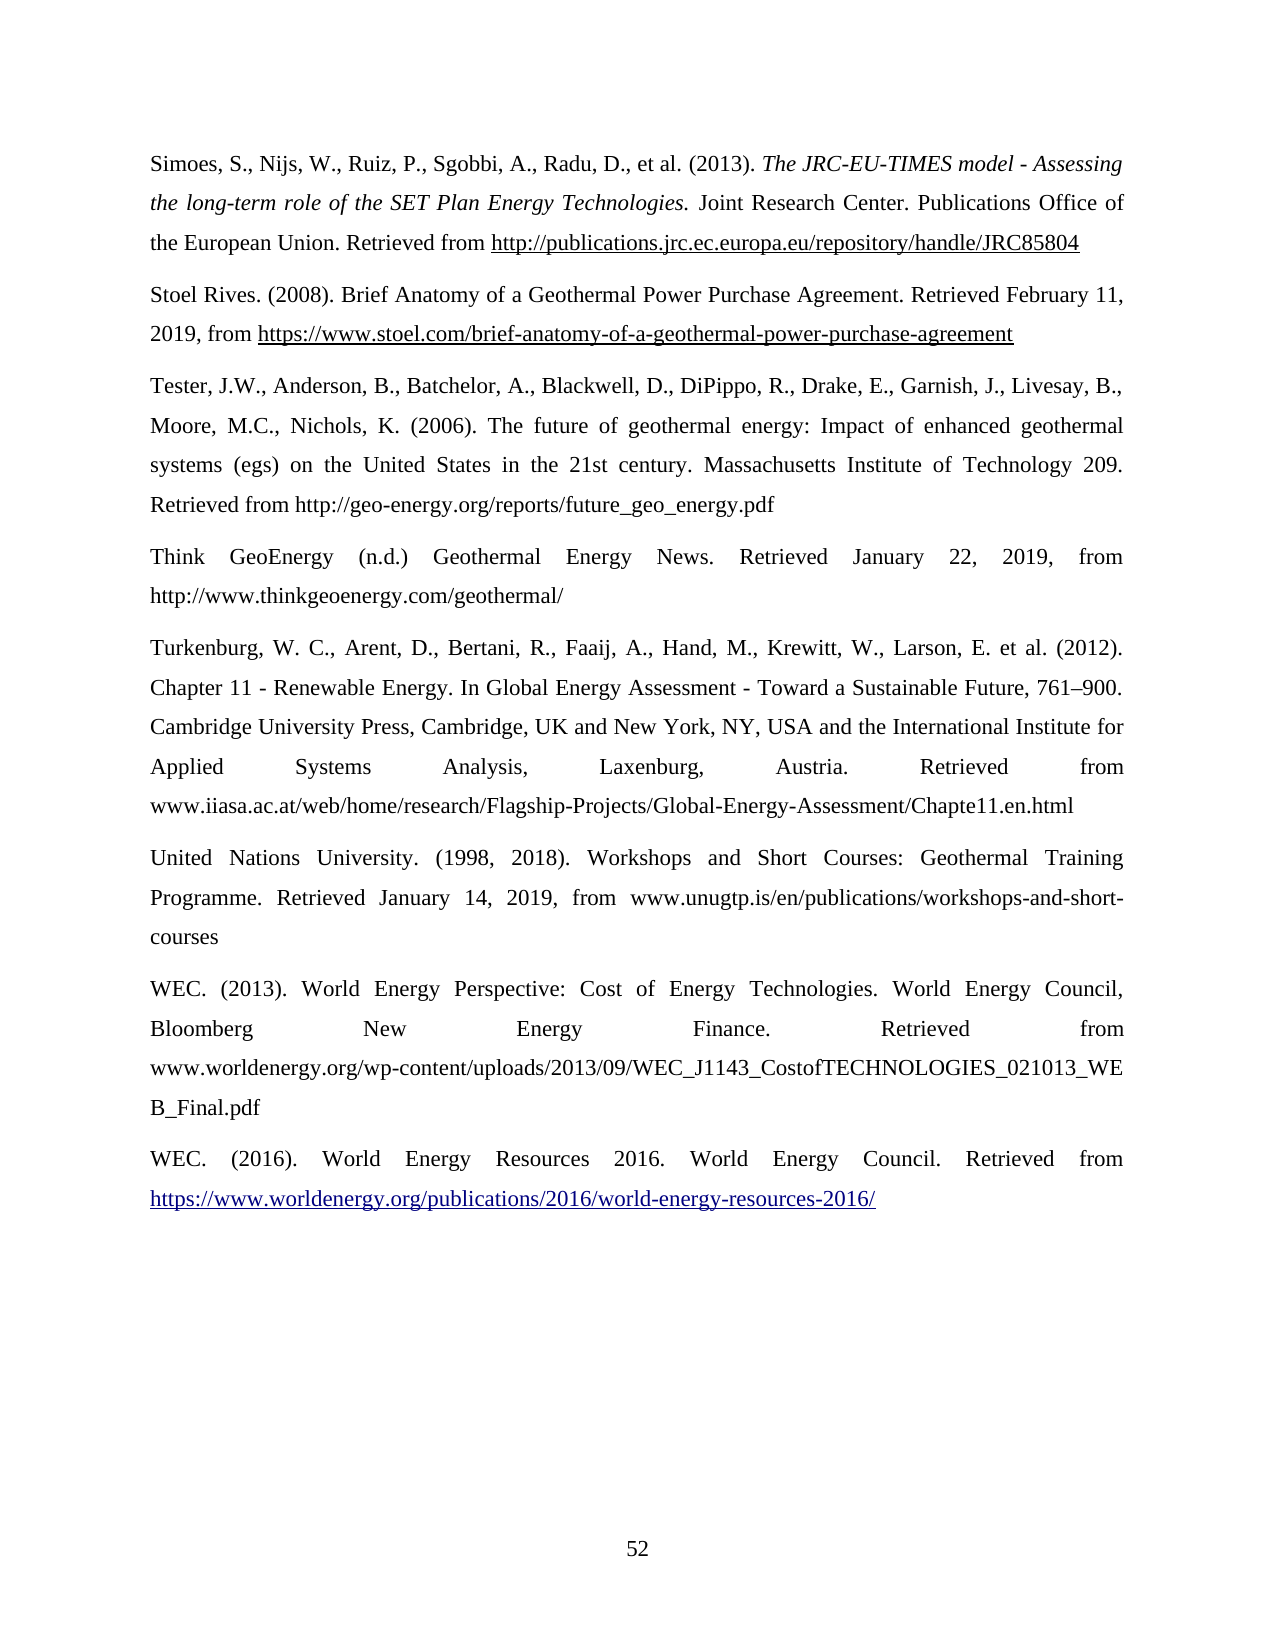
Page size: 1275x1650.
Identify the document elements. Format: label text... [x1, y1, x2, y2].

text Tester, J.W., Anderson, B., Batchelor, A., Blackwell, D., DiPippo, R., Drake, E., Garnish, J., Livesay, B., Moore, M.C., Nichols, K. (2006). The future of geothermal energy: Impact of enhanced geothermal systems (egs) on the United States in the 21st century. Massachusetts Institute of Technology 209. Retrieved from http://geo-energy.org/reports/future_geo_energy.pdf [150, 372, 1125, 517]
text WEC. (2013). World Energy Perspective: Cost of Energy Technologies. World Energy Council, Bloomberg New Energy Finance. Retrieved from www.worldenergy.org/wp-content/uploads/2013/09/WEC_J1143_CostofTECHNOLOGIES_021013_WEB_Final.pdf [150, 975, 1125, 1120]
text WEC. (2016). World Energy Resources 2016. World Energy Council. Retrieved from https://www.worldenergy.org/publications/2016/world-energy-resources-2016/ [150, 1146, 1125, 1211]
text Simoes, S., Nijs, W., Ruiz, P., Sgobbi, A., Radu, D., et al. (2013). The JRC-EU-TIMES model - Assessing the long-term role of the SET Plan Energy Technologies. Joint Research Center. Publications Office of the European Union. Retrieved from http://publications.jrc.ec.europa.eu/repository/handle/JRC85804 [150, 150, 1125, 255]
text Think GeoEnergy (n.d.) Geothermal Energy News. Retrieved January 22, 2019, from http://www.thinkgeoenergy.com/geothermal/ [150, 543, 1125, 609]
text Stoel Rives. (2008). Brief Anatomy of a Geothermal Power Purchase Agreement. Retrieved February 11, 2019, from https://www.stoel.com/brief-anatomy-of-a-geothermal-power-purchase-agreement [150, 281, 1125, 347]
text Turkenburg, W. C., Arent, D., Bertani, R., Faaij, A., Hand, M., Krewitt, W., Larson, E. et al. (2012). Chapter 11 - Renewable Energy. In Global Energy Assessment - Toward a Sustainable Future, 761–900. Cambridge University Press, Cambridge, UK and New York, NY, USA and the International Institute for Applied Systems Analysis, Laxenburg, Austria. Retrieved from www.iiasa.ac.at/web/home/research/Flagship-Projects/Global-Energy-Assessment/Chapte11.en.html [150, 634, 1125, 818]
text United Nations University. (1998, 2018). Workshops and Short Courses: Geothermal Training Programme. Retrieved January 14, 2019, from www.unugtp.is/en/publications/workshops-and-short-courses [150, 844, 1125, 949]
